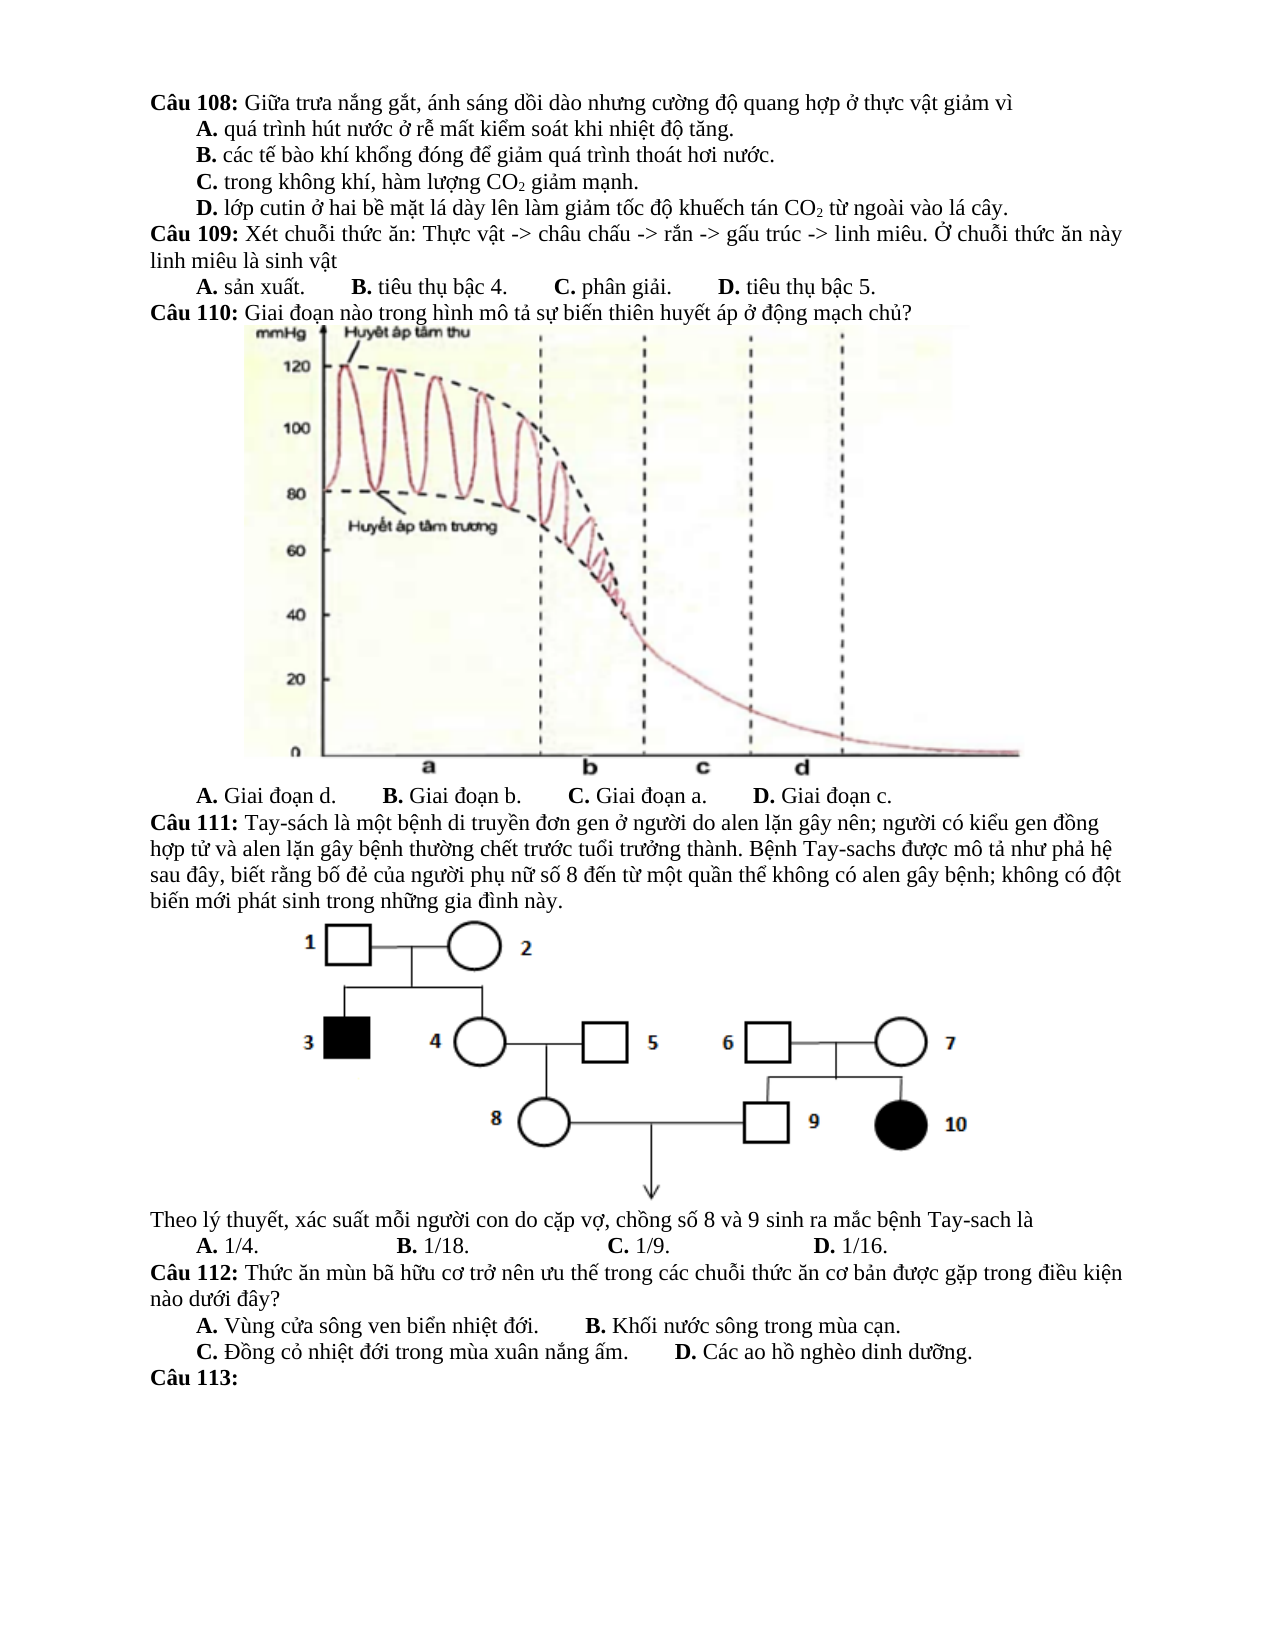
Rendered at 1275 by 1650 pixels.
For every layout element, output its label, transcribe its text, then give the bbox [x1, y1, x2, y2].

text A. 1/4. B. 1/18. C. 1/9. D. 1/16. [150, 1233, 1125, 1259]
text Câu 109: Xét chuỗi thức ăn: Thực vật -> châu chấu -> rắn -> gấu trúc -> linh miêu. Ở chuỗi thức ăn này linh miêu là sinh vật [150, 220, 1125, 273]
text A. sản xuất. B. tiêu thụ bậc 4. C. phân giải. D. tiêu thụ bậc 5. [150, 273, 1125, 299]
text Theo lý thuyết, xác suất mỗi người con do cặp vợ, chồng số 8 và 9 sinh ra mắc bệnh Tay-sach là [150, 1206, 1125, 1233]
text C. trong không khí, hàm lượng CO2 giảm mạnh. [150, 168, 1125, 194]
text B. các tế bào khí khổng đóng để giảm quá trình thoát hơi nước. [150, 141, 1125, 168]
text Câu 111: Tay-sách là một bệnh di truyền đơn gen ở người do alen lặn gây nên; người có kiểu gen đồng hợp tử và alen lặn gây bệnh thường chết trước tuổi trưởng thành. Bệnh Tay-sachs được mô tả như phả hệ sau đây, biết rằng bố đẻ của người phụ nữ số 8 đến từ một quần thể không có alen gây bệnh; không có đột biến mới phát sinh trong những gia đình này. [150, 808, 1125, 914]
text A. Vùng cửa sông ven biển nhiệt đới. B. Khối nước sông trong mùa cạn. [150, 1312, 1125, 1338]
text Câu 112: Thức ăn mùn bã hữu cơ trở nên ưu thế trong các chuỗi thức ăn cơ bản được gặp trong điều kiện nào dưới đây? [150, 1259, 1125, 1312]
picture [297, 913, 978, 1207]
text A. quá trình hút nước ở rễ mất kiểm soát khi nhiệt độ tăng. [150, 115, 1125, 141]
text Câu 110: Giai đoạn nào trong hình mô tả sự biến thiên huyết áp ở động mạch chủ? [150, 299, 1125, 326]
text A. Giai đoạn d. B. Giai đoạn b. C. Giai đoạn a. D. Giai đoạn c. [150, 782, 1125, 808]
text Câu 113: [150, 1364, 1125, 1391]
text C. Đồng cỏ nhiệt đới trong mùa xuân nắng ấm. D. Các ao hồ nghèo dinh dưỡng. [150, 1338, 1125, 1364]
text D. lớp cutin ở hai bề mặt lá dày lên làm giảm tốc độ khuếch tán CO2 từ ngoài vào lá cây. [150, 194, 1125, 220]
picture [244, 325, 1031, 782]
text Câu 108: Giữa trưa nắng gắt, ánh sáng dồi dào nhưng cường độ quang hợp ở thực vật giảm vì [150, 89, 1125, 115]
